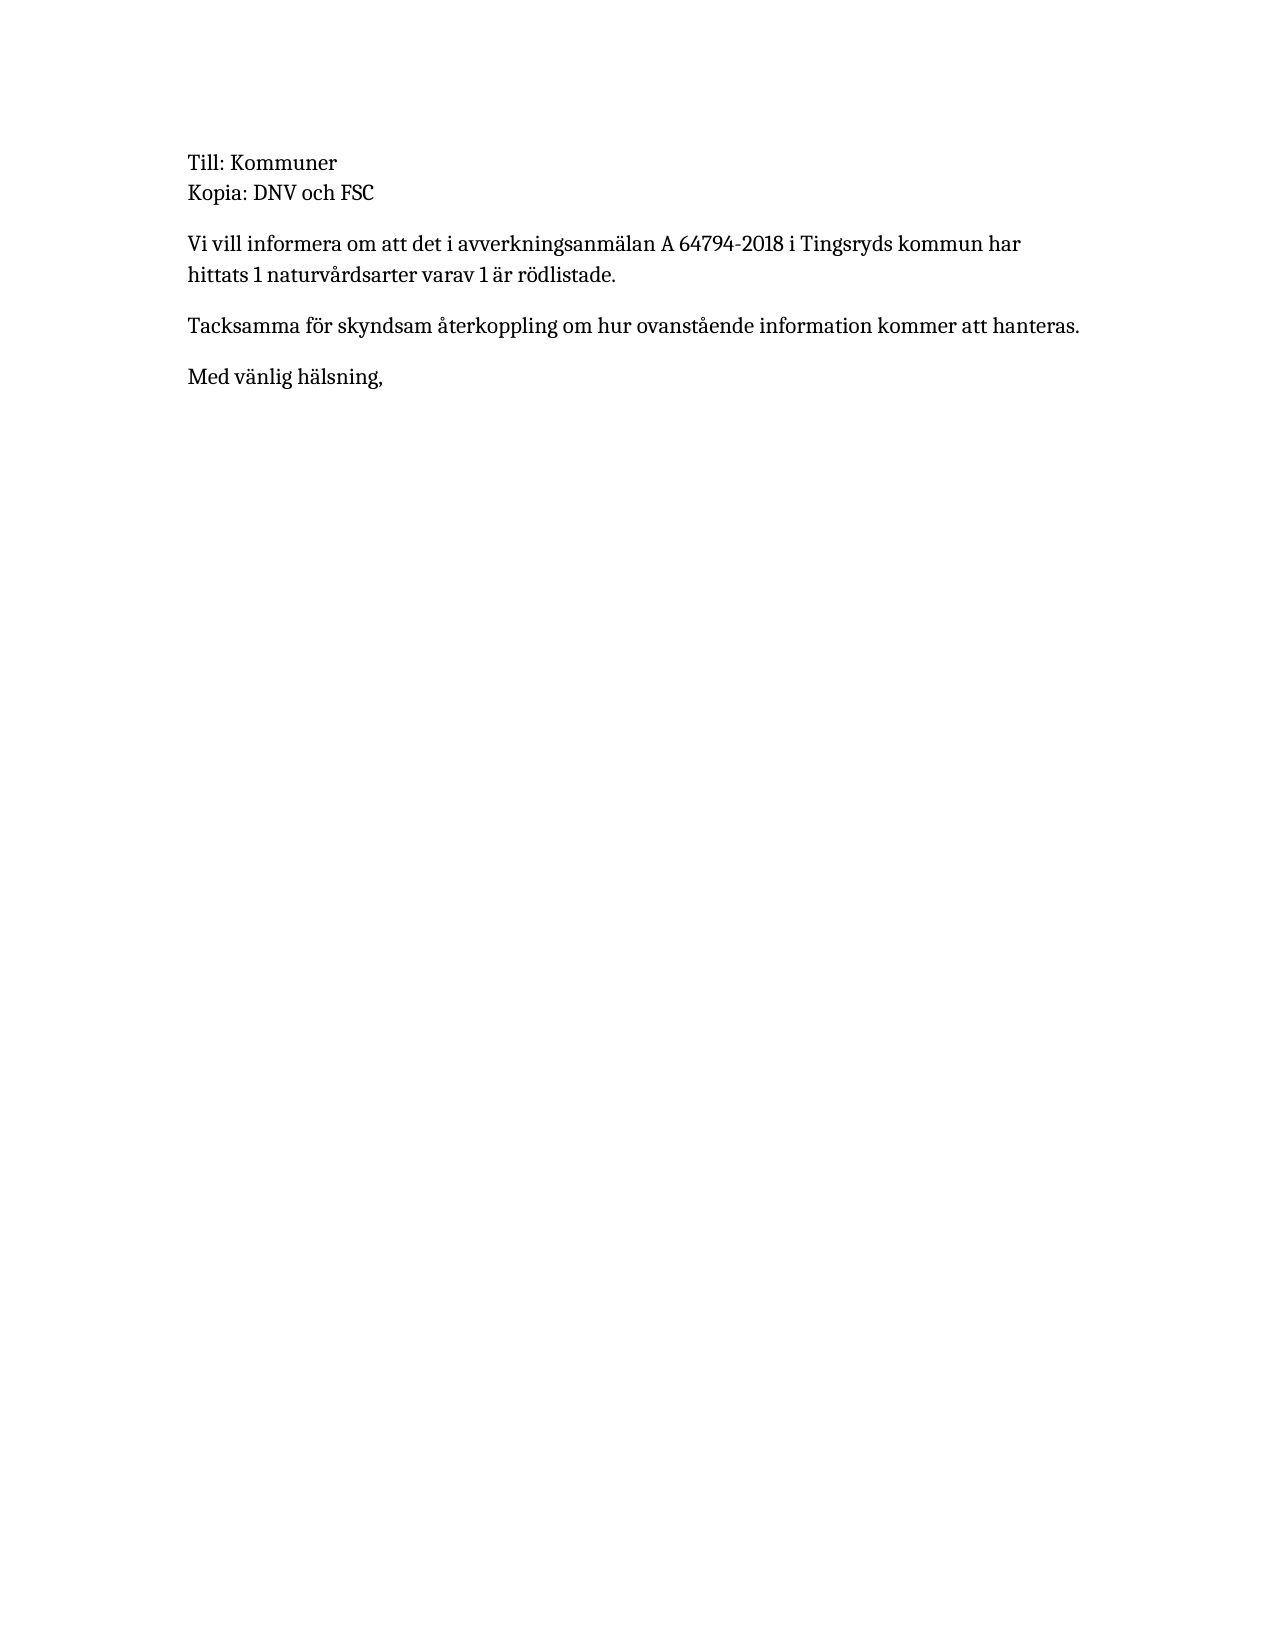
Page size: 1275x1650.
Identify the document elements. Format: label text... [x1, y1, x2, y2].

text Tacksamma för skyndsam återkoppling om hur ovanstående information kommer att hanteras. [187, 312, 1087, 339]
text Till: Kommuner Kopia: DNV och FSC [187, 150, 1087, 207]
text Vi vill informera om att det i avverkningsanmälan A 64794-2018 i Tingsryds kommun har hittats 1 naturvårdsarter varav 1 är rödlistade. [187, 231, 1087, 288]
text Med vänlig hälsning, [187, 363, 1087, 420]
